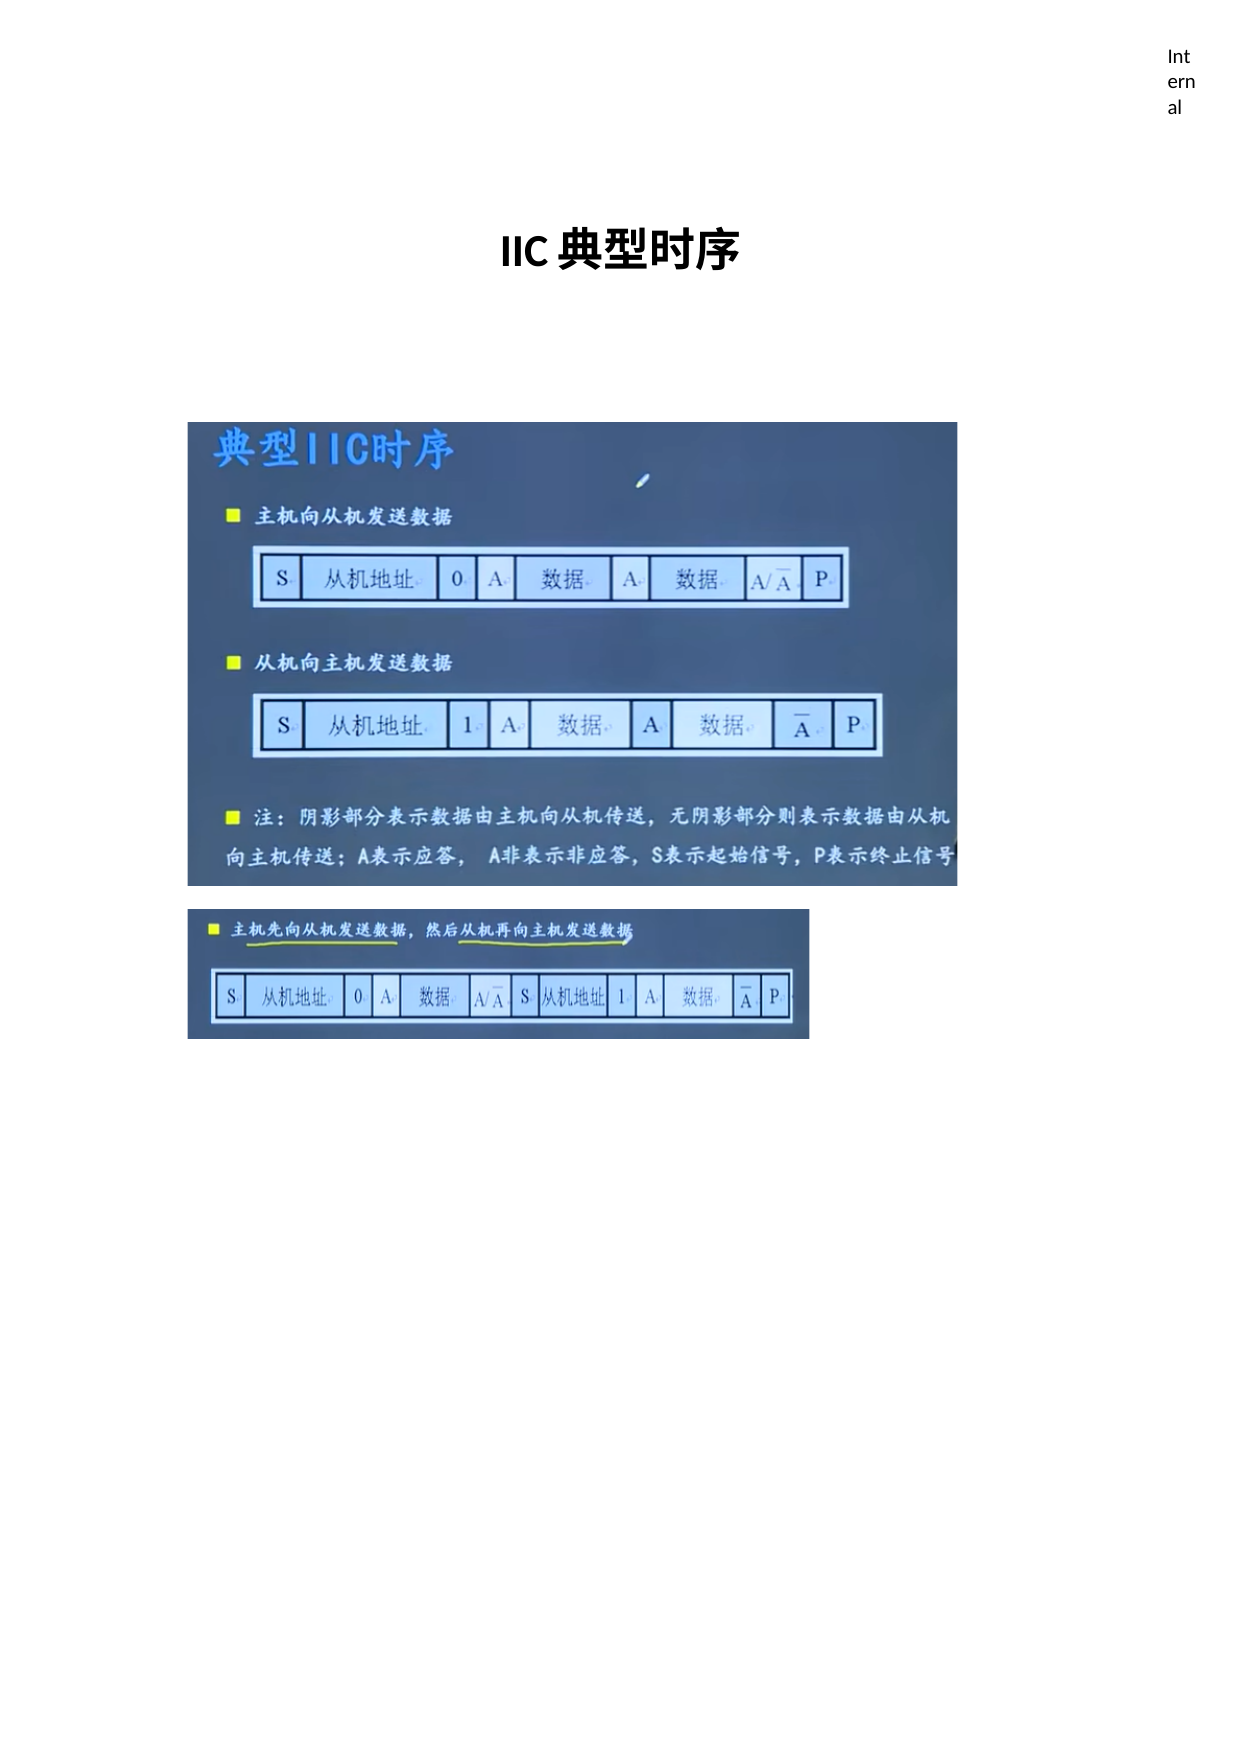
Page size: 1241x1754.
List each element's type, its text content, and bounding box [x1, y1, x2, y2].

picture [187, 422, 958, 886]
picture [187, 909, 810, 1039]
subtitle IIC典型时序 [187, 197, 1053, 295]
